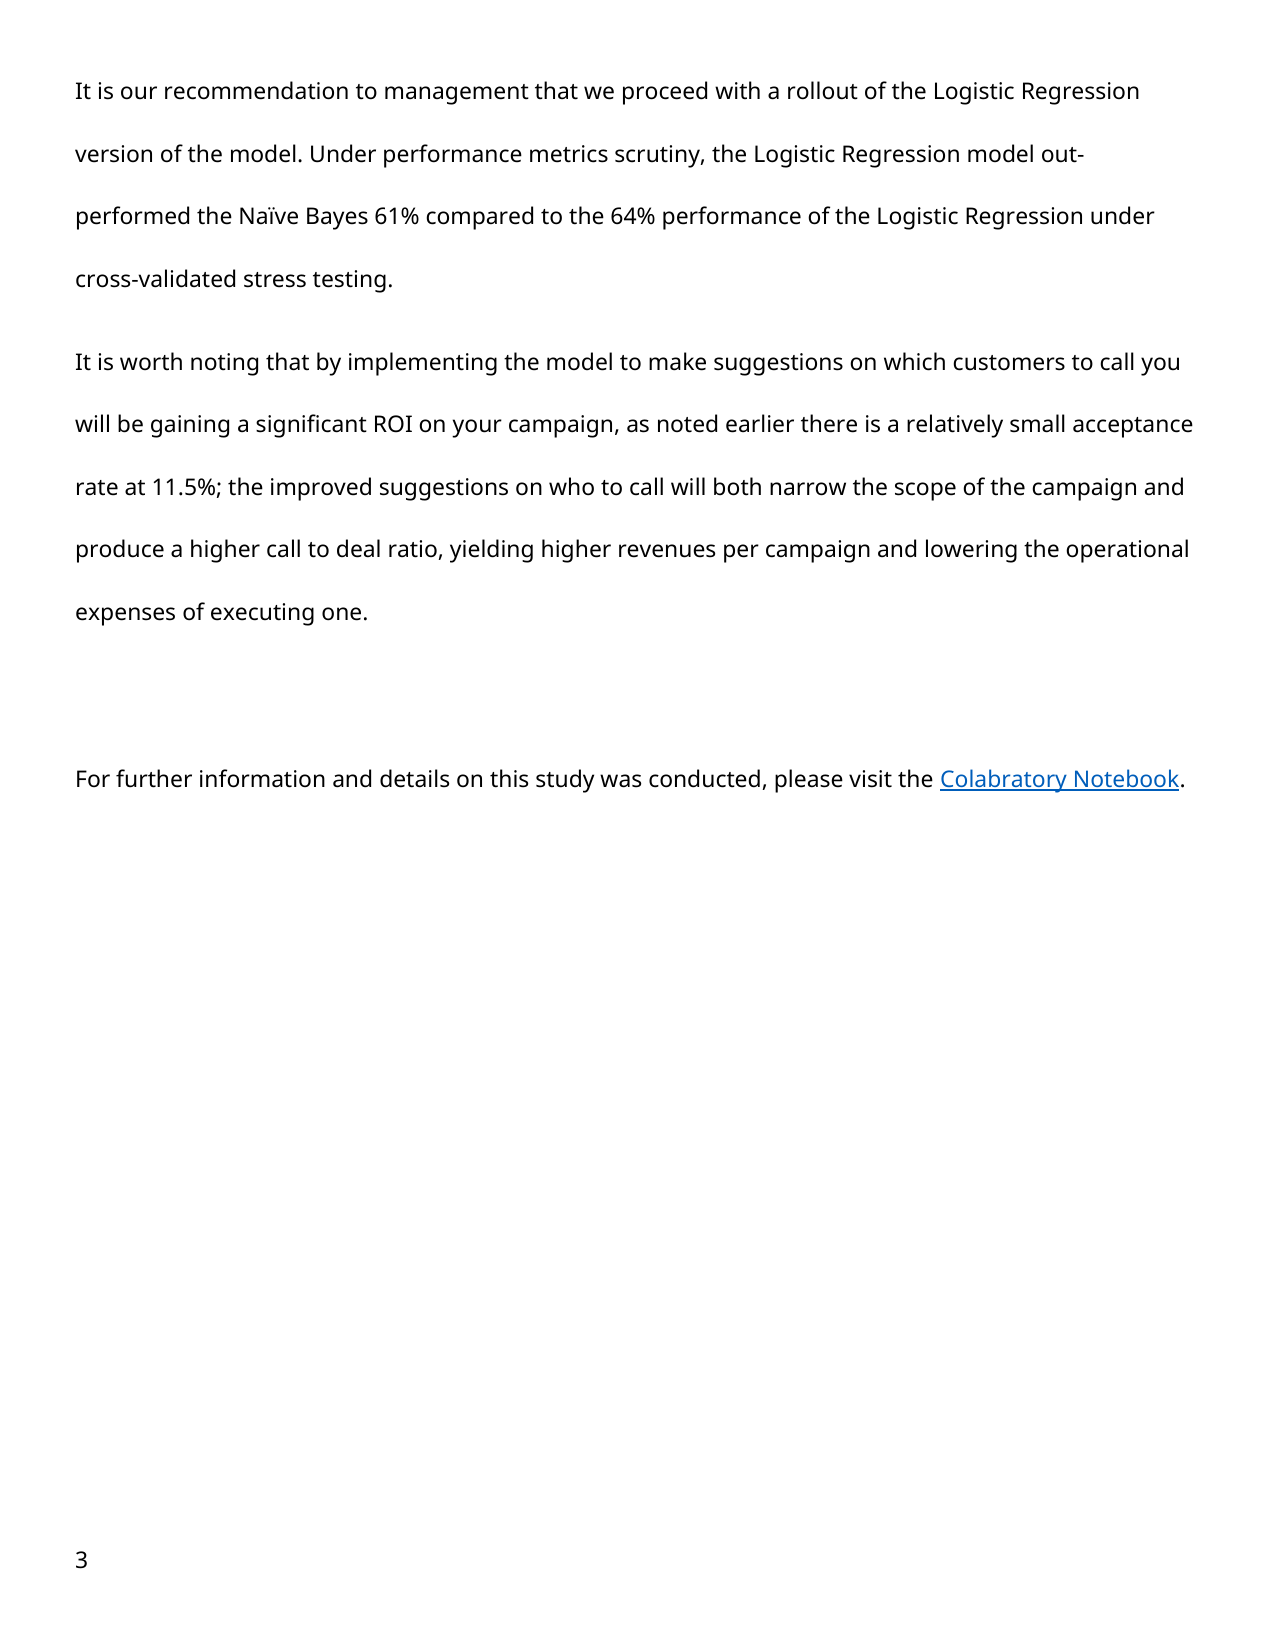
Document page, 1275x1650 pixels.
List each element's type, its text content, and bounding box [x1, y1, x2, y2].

text It is worth noting that by implementing the model to make suggestions on which customers to call you will be gaining a significant ROI on your campaign, as noted earlier there is a relatively small acceptance rate at 11.5%; the improved suggestions on who to call will both narrow the scope of the campaign and produce a higher call to deal ratio, yielding higher revenues per campaign and lowering the operational expenses of executing one. [75, 346, 1200, 627]
text For further information and details on this study was conducted, please visit the Colabratory Notebook. [75, 762, 1200, 794]
text It is our recommendation to management that we proceed with a rollout of the Logistic Regression version of the model. Under performance metrics scrutiny, the Logistic Regression model out-performed the Naïve Bayes 61% compared to the 64% performance of the Logistic Regression under cross-validated stress testing. [75, 75, 1200, 294]
